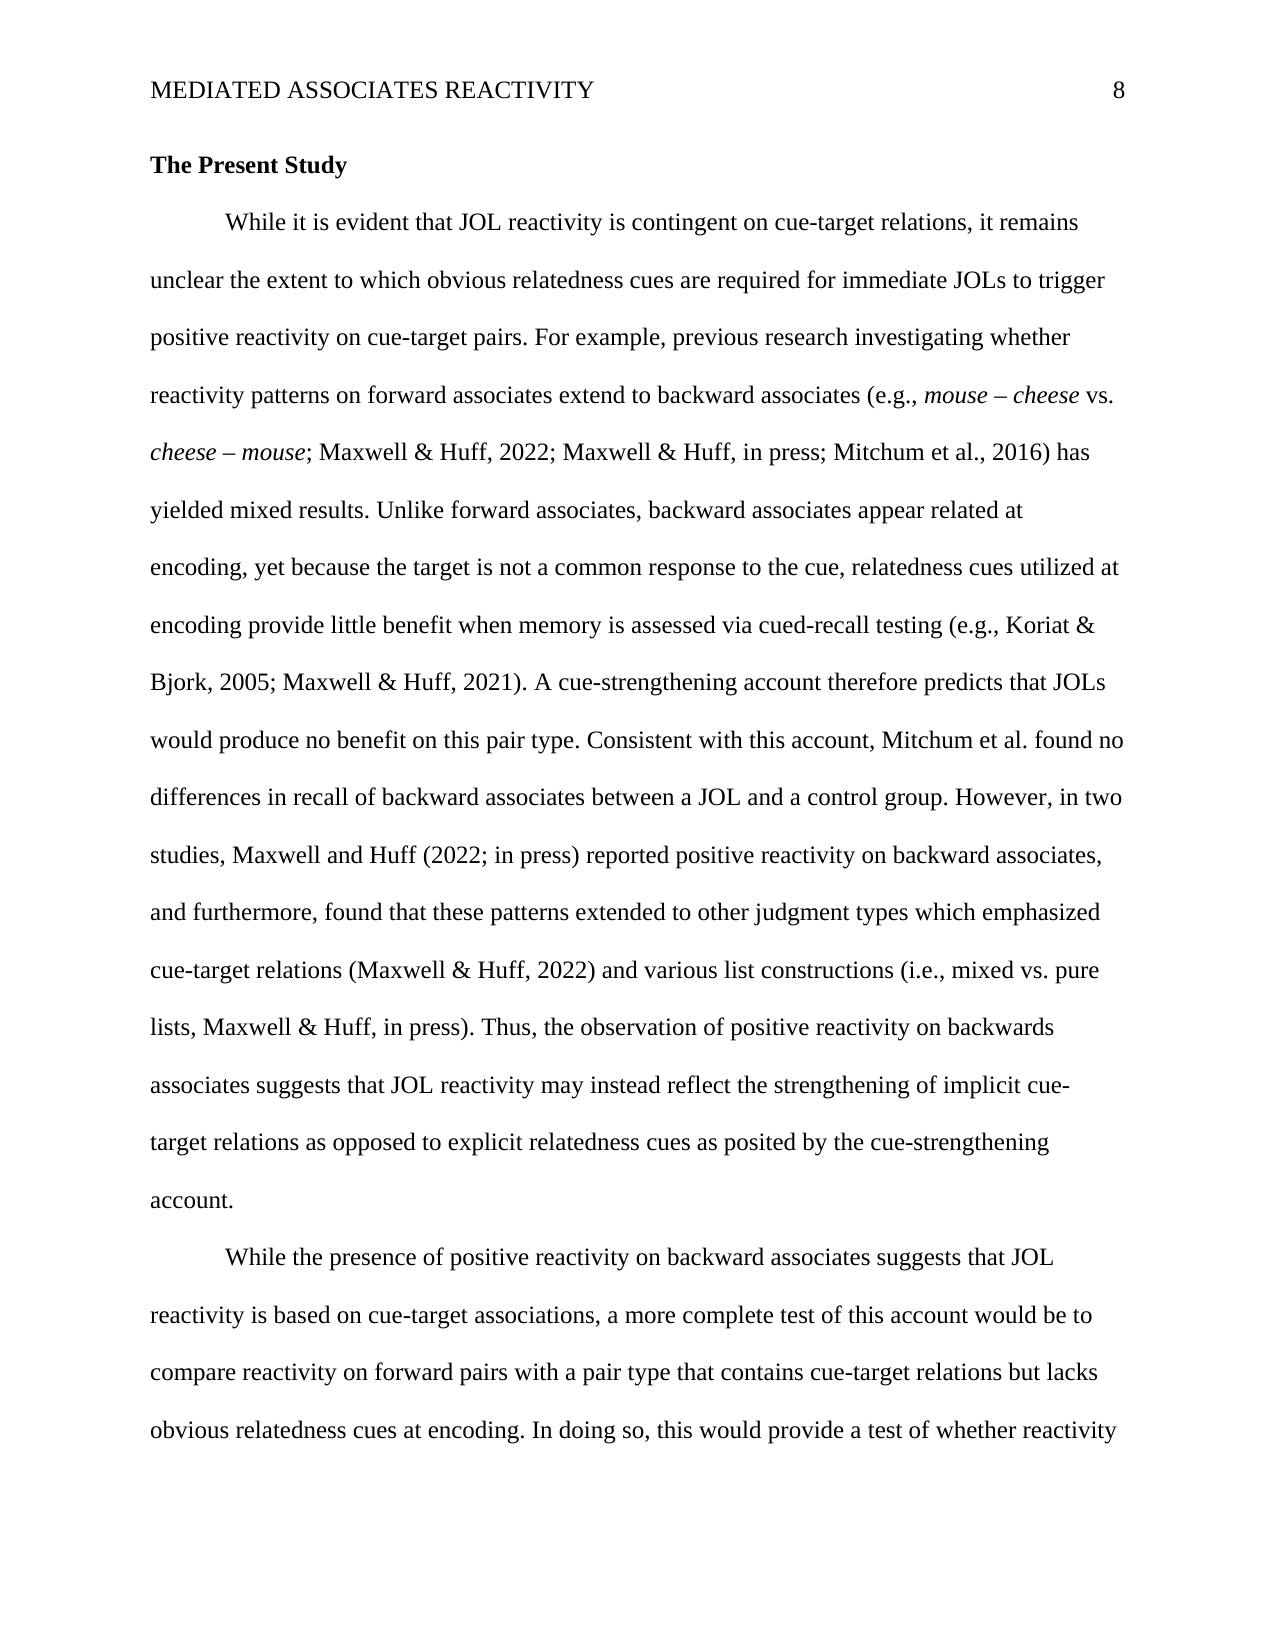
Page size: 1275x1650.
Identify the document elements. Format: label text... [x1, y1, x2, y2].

text The Present Study [150, 150, 1125, 179]
text While it is evident that JOL reactivity is contingent on cue-target relations, it remains unclear the extent to which obvious relatedness cues are required for immediate JOLs to trigger positive reactivity on cue-target pairs. For example, previous research investigating whether reactivity patterns on forward associates extend to backward associates (e.g., mouse – cheese vs. cheese – mouse; Maxwell & Huff, 2022; Maxwell & Huff, in press; Mitchum et al., 2016) has yielded mixed results. Unlike forward associates, backward associates appear related at encoding, yet because the target is not a common response to the cue, relatedness cues utilized at encoding provide little benefit when memory is assessed via cued-recall testing (e.g., Koriat & Bjork, 2005; Maxwell & Huff, 2021). A cue-strengthening account therefore predicts that JOLs would produce no benefit on this pair type. Consistent with this account, Mitchum et al. found no differences in recall of backward associates between a JOL and a control group. However, in two studies, Maxwell and Huff (2022; in press) reported positive reactivity on backward associates, and furthermore, found that these patterns extended to other judgment types which emphasized cue-target relations (Maxwell & Huff, 2022) and various list constructions (i.e., mixed vs. pure lists, Maxwell & Huff, in press). Thus, the observation of positive reactivity on backwards associates suggests that JOL reactivity may instead reflect the strengthening of implicit cue-target relations as opposed to explicit relatedness cues as posited by the cue-strengthening account. [150, 207, 1125, 1214]
